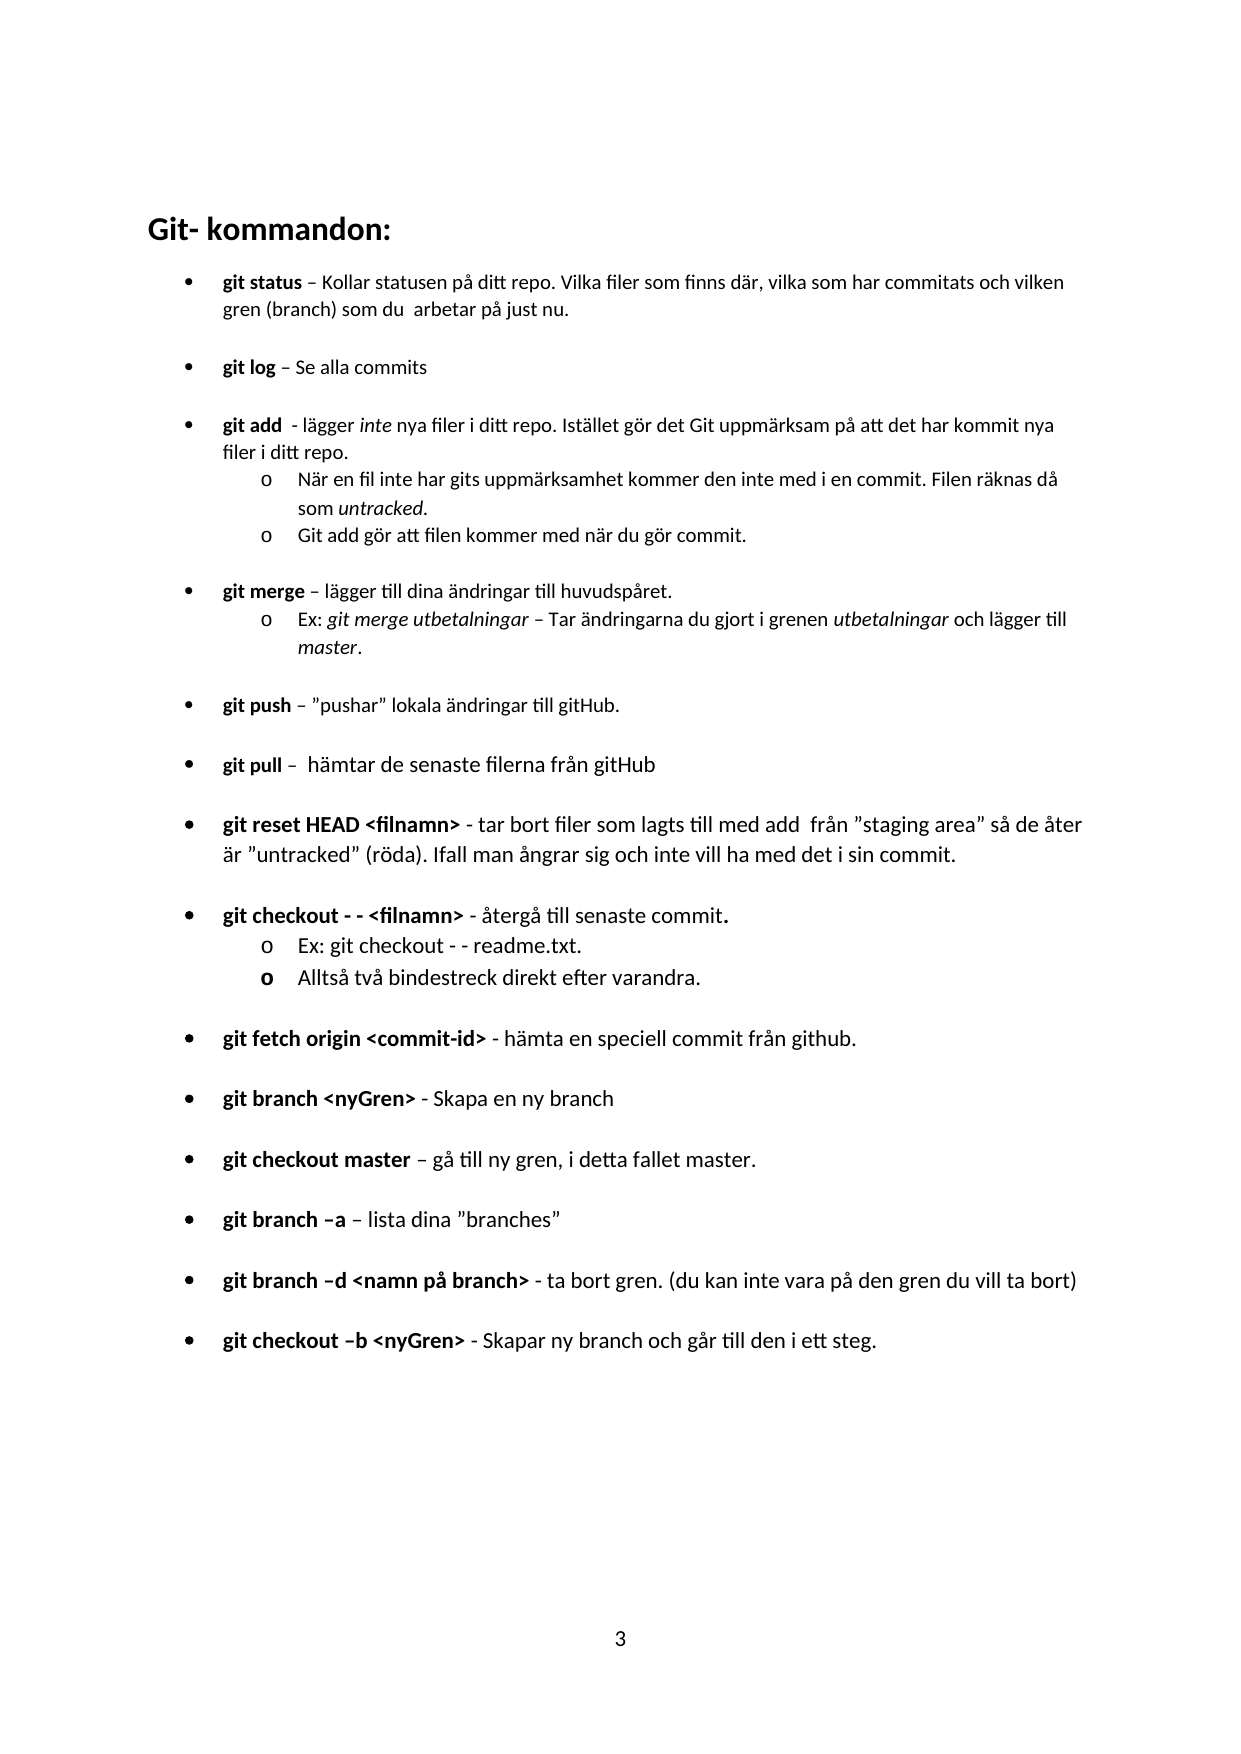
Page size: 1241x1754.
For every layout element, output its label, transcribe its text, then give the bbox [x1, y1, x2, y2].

list git branch –d <namn på branch> - ta bort gren. (du kan inte vara på den gren du vill ta bort) [185, 1266, 1093, 1324]
list git merge – lägger till dina ändringar till huvudspåret. [185, 578, 1093, 604]
list git log – Se alla commits [185, 354, 1093, 410]
list git add - lägger inte nya filer i ditt repo. Istället gör det Git uppmärksam på att det har kommit nya filer i ditt repo. [185, 412, 1093, 465]
text Git- kommandon: [148, 208, 1093, 249]
list git status – Kollar statusen på ditt repo. Vilka filer som finns där, vilka som har commitats och vilken gren (branch) som du arbetar på just nu. [185, 269, 1093, 352]
list git checkout - - <filnamn> - återgå till senaste commit. [185, 901, 1093, 929]
list När en fil inte har gits uppmärksamhet kommer den inte med i en commit. Filen räknas då som untracked. [260, 467, 1093, 521]
list git branch –a – lista dina ”branches” [185, 1205, 1093, 1264]
list Ex: git checkout - - readme.txt. [260, 931, 1093, 960]
list git checkout –b <nyGren> - Skapar ny branch och går till den i ett steg. [185, 1326, 1093, 1384]
list Ex: git merge utbetalningar – Tar ändringarna du gjort i grenen utbetalningar och lägger till master. [260, 606, 1093, 690]
list git pull – hämtar de senaste filerna från gitHub [185, 750, 1093, 808]
list git checkout master – gå till ny gren, i detta fallet master. [185, 1145, 1093, 1203]
list Alltså två bindestreck direkt efter varandra. [260, 963, 1093, 1022]
list git push – ”pushar” lokala ändringar till gitHub. [185, 692, 1093, 748]
list git reset HEAD <filnamn> - tar bort filer som lagts till med add från ”staging area” så de åter är ”untracked” (röda). Ifall man ångrar sig och inte vill ha med det i sin commit. [185, 810, 1093, 899]
list git fetch origin <commit-id> - hämta en speciell commit från github. [185, 1024, 1093, 1082]
list Git add gör att filen kommer med när du gör commit. [260, 522, 1093, 549]
list git branch <nyGren> - Skapa en ny branch [185, 1084, 1093, 1143]
